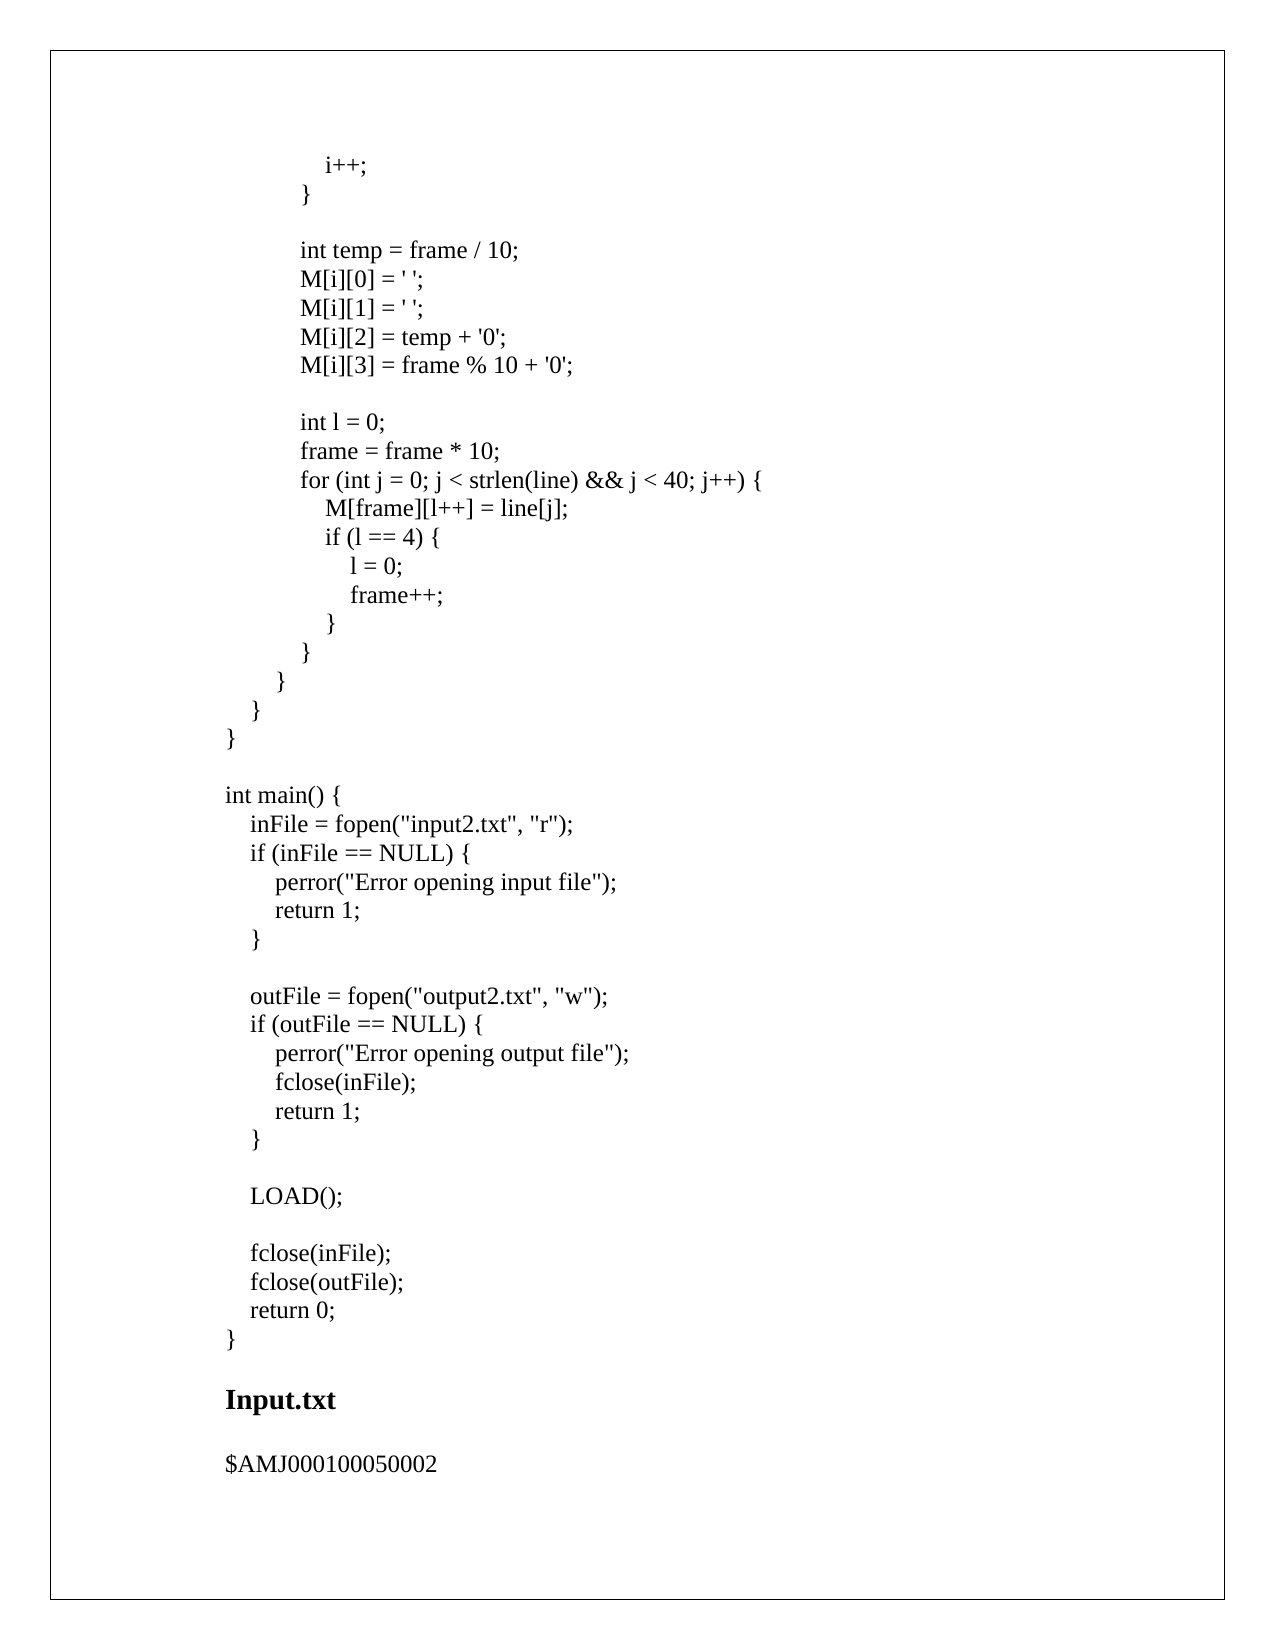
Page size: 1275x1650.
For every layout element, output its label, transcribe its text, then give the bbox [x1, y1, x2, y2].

text fclose(inFile); [225, 1238, 1125, 1267]
text Input.txt [225, 1382, 1125, 1415]
text } [225, 637, 1125, 666]
text int l = 0; [225, 407, 1125, 436]
text } [225, 666, 1125, 695]
text perror("Error opening output file"); [225, 1038, 1125, 1067]
text int temp = frame / 10; [225, 236, 1125, 264]
text return 0; [225, 1296, 1125, 1324]
text return 1; [225, 1096, 1125, 1124]
text frame++; [225, 580, 1125, 608]
text M[i][0] = ' '; [225, 264, 1125, 293]
text perror("Error opening input file"); [225, 867, 1125, 895]
text $AMJ000100050002 [225, 1449, 1125, 1478]
text } [225, 924, 1125, 953]
text if (outFile == NULL) { [225, 1009, 1125, 1038]
text if (l == 4) { [225, 522, 1125, 551]
text fclose(inFile); [225, 1067, 1125, 1096]
text M[i][1] = ' '; [225, 293, 1125, 322]
text fclose(outFile); [225, 1267, 1125, 1296]
text M[i][3] = frame % 10 + '0'; [225, 351, 1125, 379]
text } [225, 608, 1125, 637]
text outFile = fopen("output2.txt", "w"); [225, 981, 1125, 1009]
text } [225, 723, 1125, 752]
text if (inFile == NULL) { [225, 838, 1125, 867]
text return 1; [225, 895, 1125, 924]
text } [225, 179, 1125, 207]
text i++; [225, 150, 1125, 179]
text int main() { [225, 780, 1125, 809]
text M[i][2] = temp + '0'; [225, 322, 1125, 351]
text inFile = fopen("input2.txt", "r"); [225, 809, 1125, 838]
text } [225, 695, 1125, 723]
text l = 0; [225, 551, 1125, 580]
text M[frame][l++] = line[j]; [225, 493, 1125, 522]
text } [225, 1324, 1125, 1353]
text for (int j = 0; j < strlen(line) && j < 40; j++) { [225, 465, 1125, 493]
text frame = frame * 10; [225, 436, 1125, 465]
text LOAD(); [225, 1181, 1125, 1210]
text } [225, 1124, 1125, 1153]
